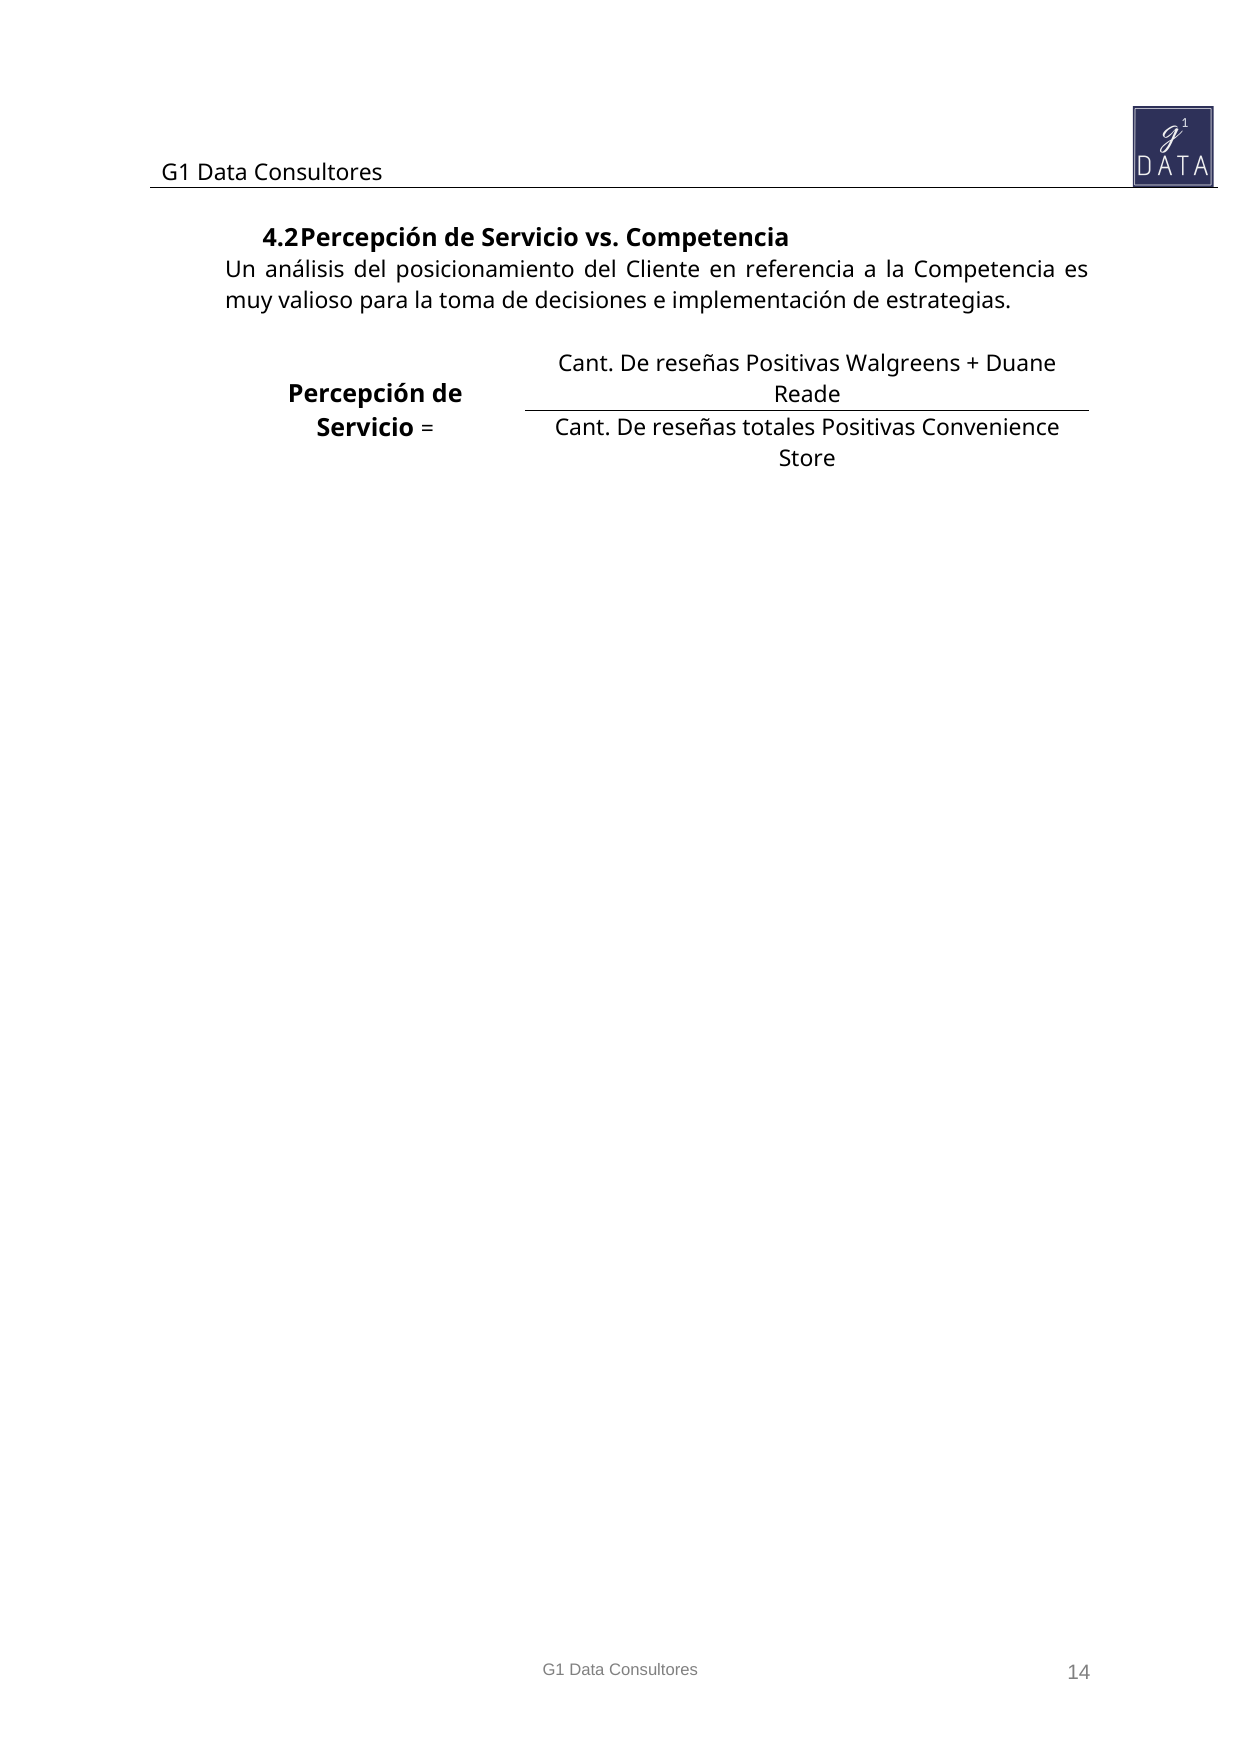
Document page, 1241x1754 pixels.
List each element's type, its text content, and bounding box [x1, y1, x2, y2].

table_header Percepción de Servicio = [225, 347, 525, 473]
list Percepción de Servicio vs. Competencia [262, 219, 1090, 253]
picture [1132, 106, 1214, 187]
table_cell Cant. De reseñas totales Positivas Convenience Store [525, 411, 1089, 473]
table_header Cant. De reseñas Positivas Walgreens + Duane Reade [525, 347, 1089, 409]
list Un análisis del posicionamiento del Cliente en referencia a la Competencia es muy valioso para la toma de decisiones e implementación de estrategias. [225, 253, 1090, 316]
